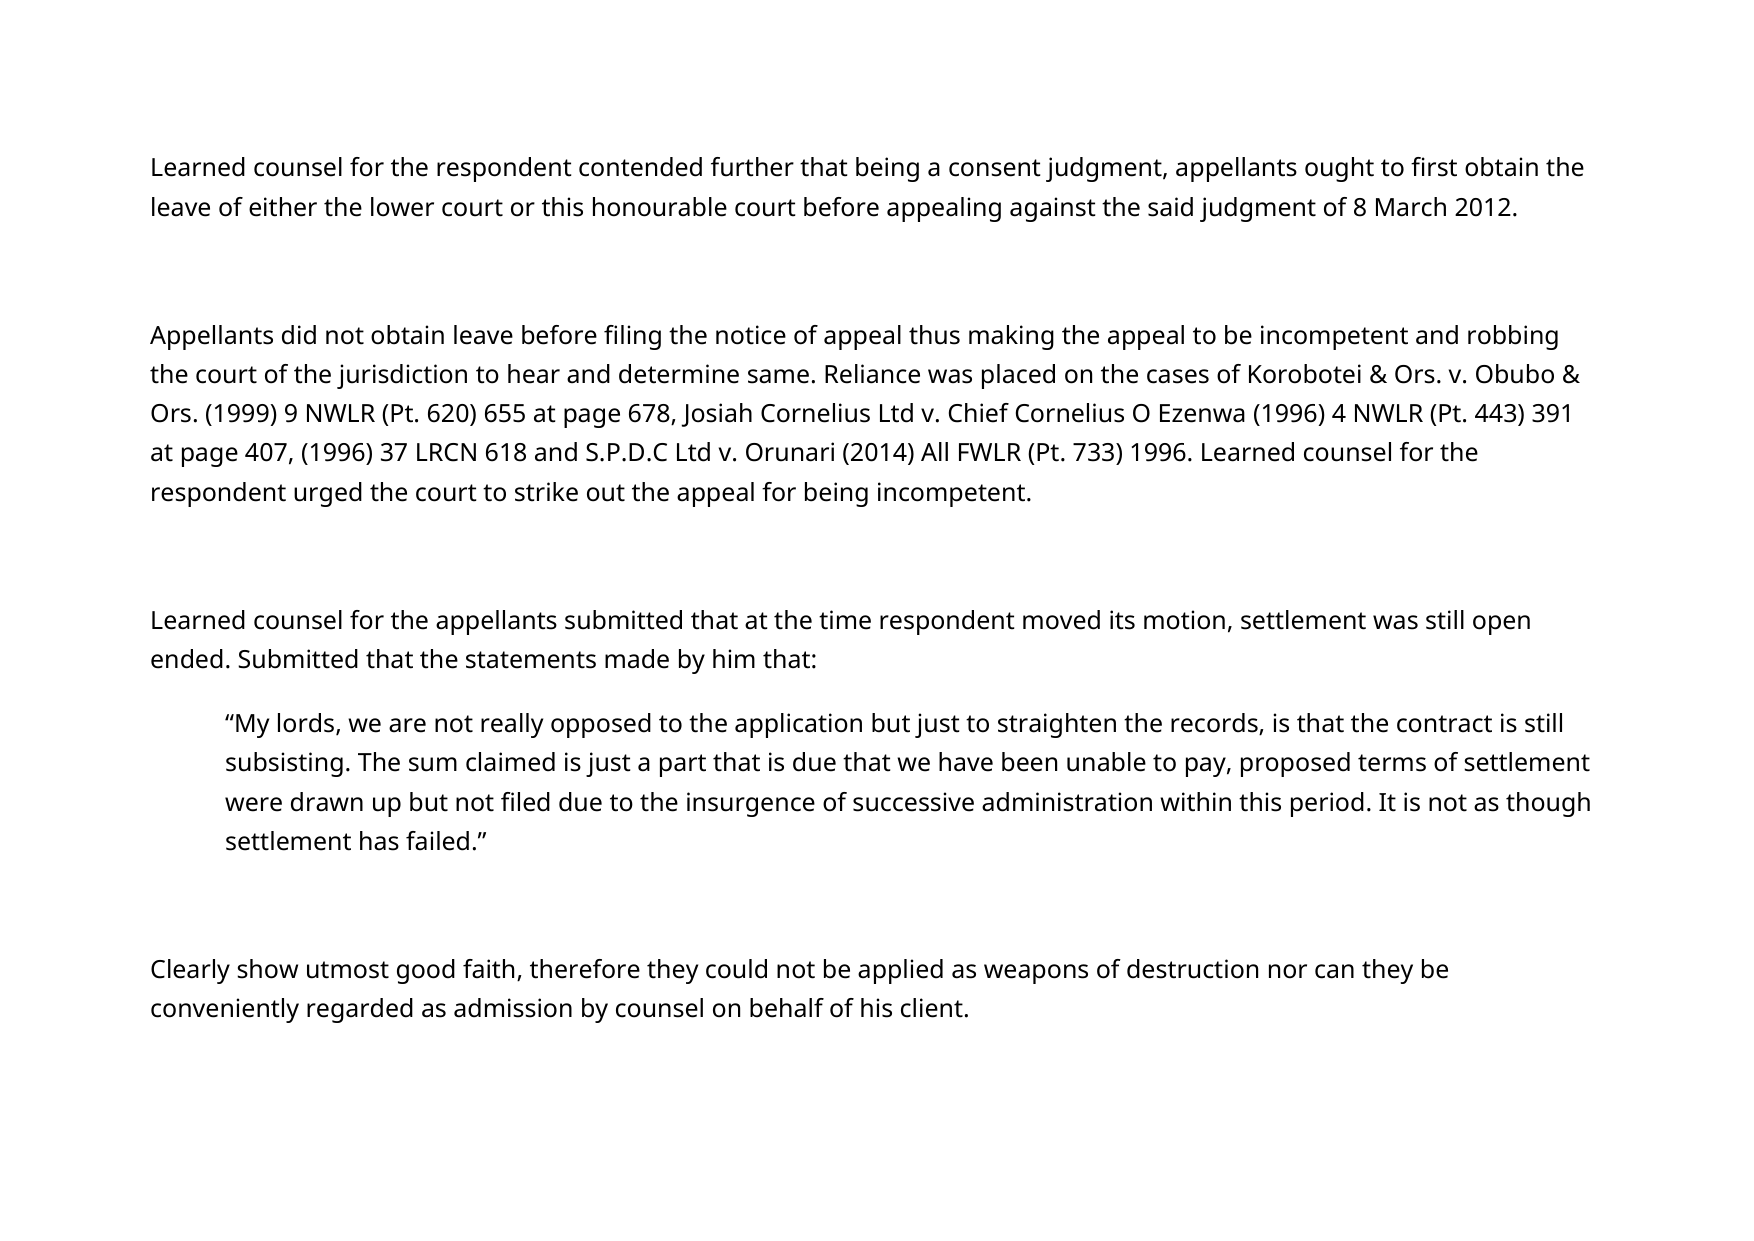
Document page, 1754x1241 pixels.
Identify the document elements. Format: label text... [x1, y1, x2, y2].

text Learned counsel for the respondent contended further that being a consent judgment, appellants ought to first obtain the leave of either the lower court or this honourable court before appealing against the said judgment of 8 March 2012. [150, 150, 1604, 223]
text “My lords, we are not really opposed to the application but just to straighten the records, is that the contract is still subsisting. The sum claimed is just a part that is due that we have been unable to pay, proposed terms of settlement were drawn up but not filed due to the insurgence of successive administration within this period. It is not as though settlement has failed.” [225, 706, 1604, 857]
text Learned counsel for the appellants submitted that at the time respondent moved its motion, settlement was still open ended. Submitted that the statements made by him that: [150, 602, 1604, 676]
text Clearly show utmost good faith, therefore they could not be applied as weapons of destruction nor can they be conveniently regarded as admission by counsel on behalf of his client. [150, 952, 1604, 1025]
text Appellants did not obtain leave before filing the notice of appeal thus making the appeal to be incompetent and robbing the court of the jurisdiction to hear and determine same. Reliance was placed on the cases of Korobotei & Ors. v. Obubo & Ors. (1999) 9 NWLR (Pt. 620) 655 at page 678, Josiah Cornelius Ltd v. Chief Cornelius O Ezenwa (1996) 4 NWLR (Pt. 443) 391 at page 407, (1996) 37 LRCN 618 and S.P.D.C Ltd v. Orunari (2014) All FWLR (Pt. 733) 1996. Learned counsel for the respondent urged the court to strike out the appeal for being incompetent. [150, 317, 1604, 508]
